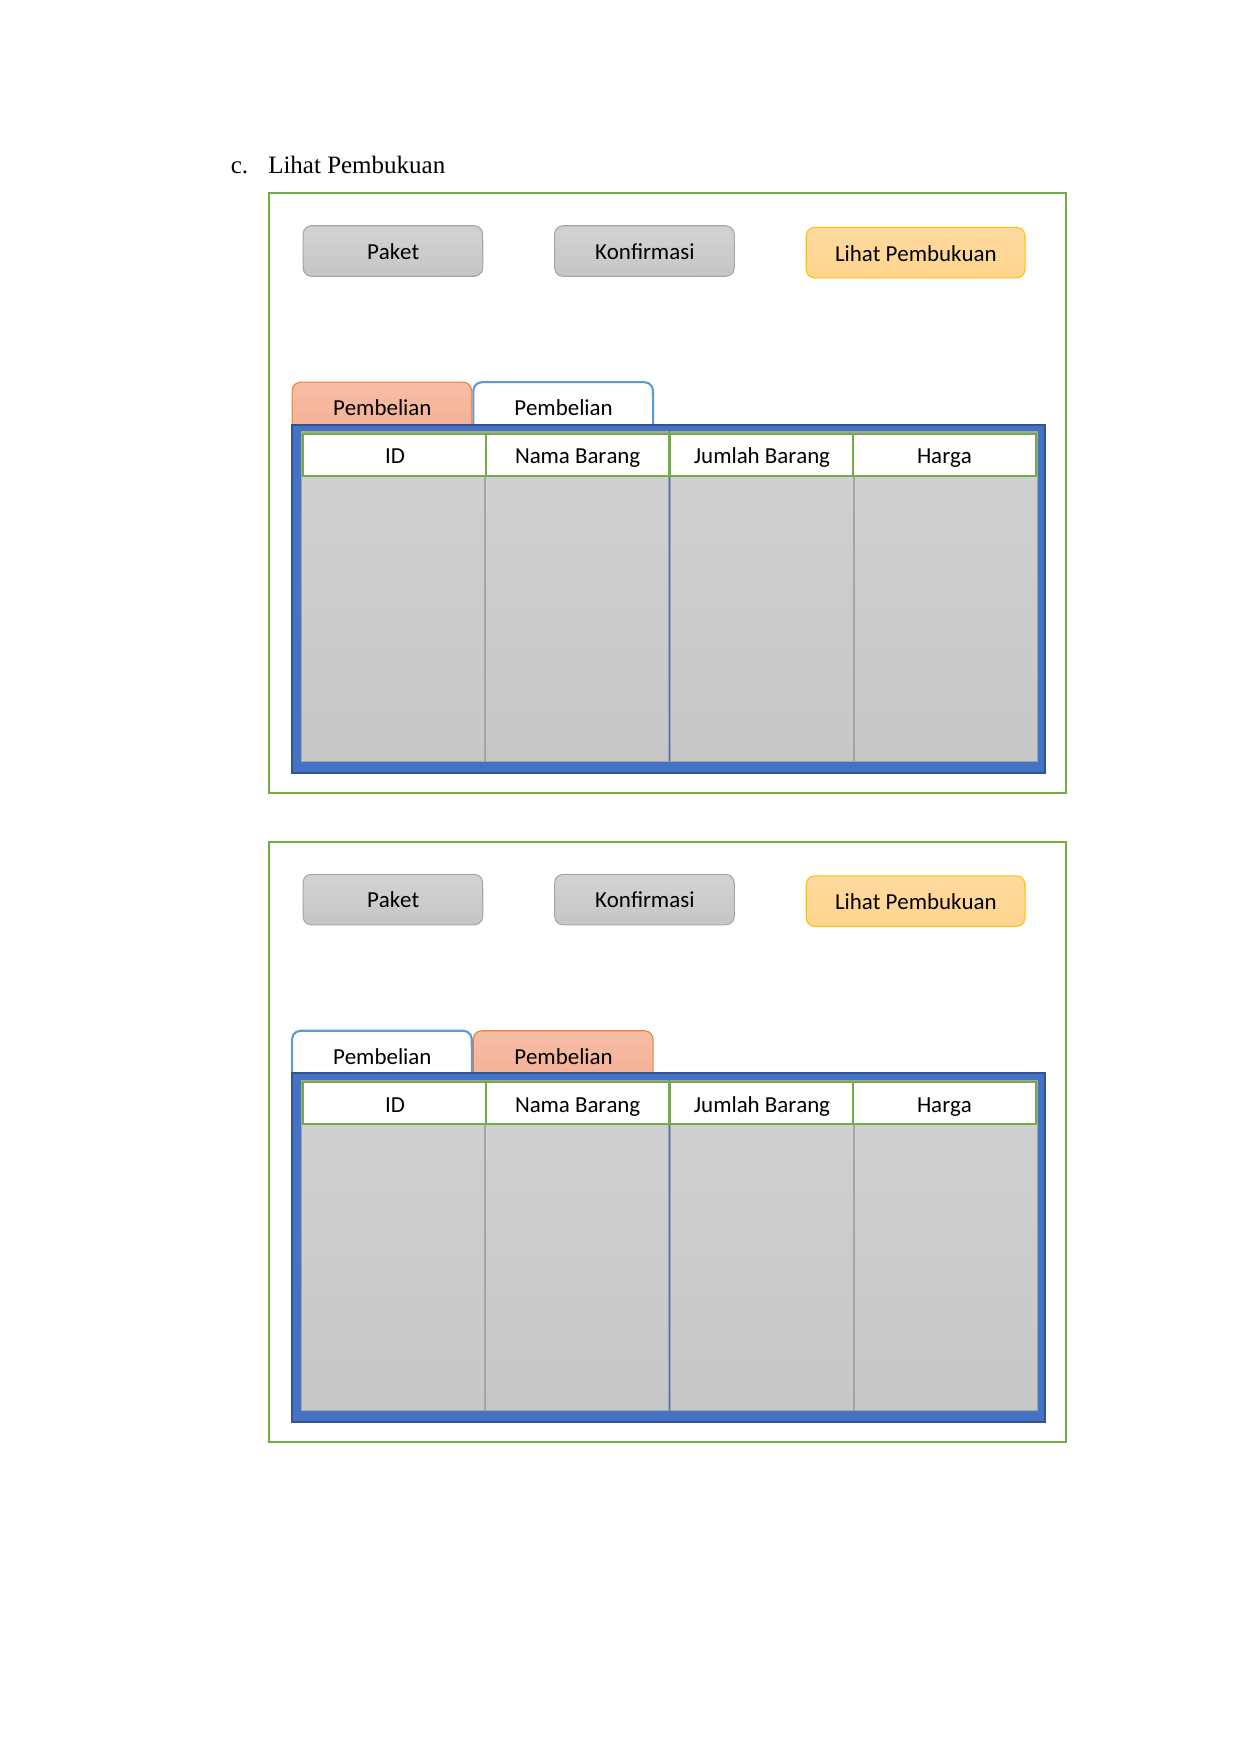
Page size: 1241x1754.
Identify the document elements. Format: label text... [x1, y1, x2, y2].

list Lihat Pembukuan [231, 150, 1090, 179]
